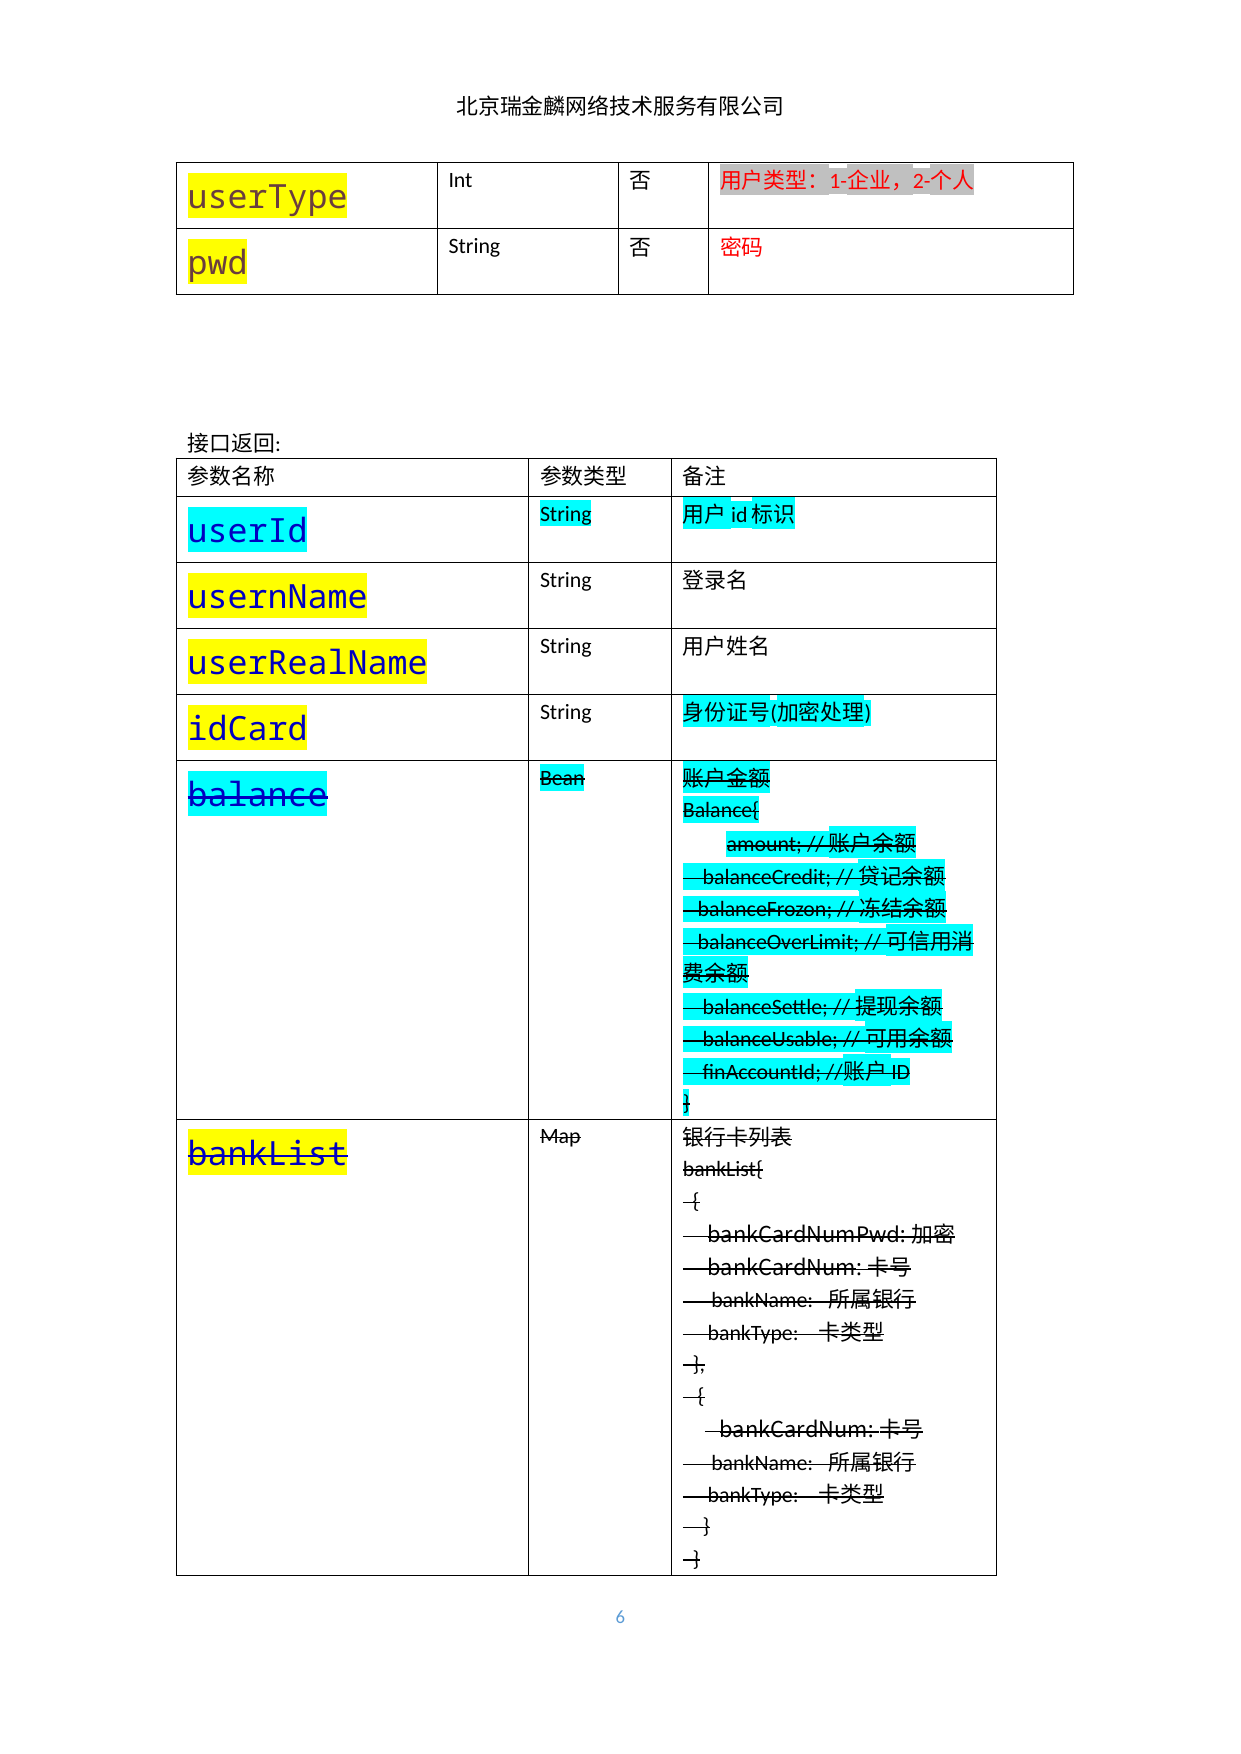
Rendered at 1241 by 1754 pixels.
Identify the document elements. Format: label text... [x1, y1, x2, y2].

table_cell 用户id标识 [672, 497, 996, 562]
table_cell 否 [619, 163, 708, 228]
table_cell 账户金额 Balance{ amount; // 账户余额 balanceCredit; // 贷记余额 balanceFrozon; // 冻结余额 balanceOverLimit; // 可信用消费余额 balanceSettle; // 提现余额 balanceUsable; // 可用余额 finAccountId; //账户ID } [672, 761, 996, 1118]
table_cell 密码 [709, 229, 1073, 294]
text 接口返回: [187, 425, 1053, 458]
table_cell pwd [177, 229, 437, 294]
table_cell userId [177, 497, 528, 562]
table_cell usernName [177, 563, 528, 628]
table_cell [672, 1120, 996, 1574]
table_cell String [529, 629, 671, 694]
table_header 参数类型 [529, 459, 671, 496]
table_cell String [529, 497, 671, 562]
table_cell String [529, 563, 671, 628]
table_header 参数名称 [177, 459, 528, 496]
table_cell balance [177, 761, 528, 1118]
table_cell 登录名 [672, 563, 996, 628]
table_cell 身份证号(加密处理) [672, 695, 996, 760]
table_cell Int [438, 163, 618, 228]
table_header 备注 [672, 459, 996, 496]
table_cell 用户类型：1-企业，2-个人 [709, 163, 1073, 228]
table_cell 用户姓名 [672, 629, 996, 694]
table_cell String [438, 229, 618, 294]
table_cell String [529, 695, 671, 760]
table_cell Map [529, 1120, 671, 1574]
table_cell 否 [619, 229, 708, 294]
table_cell Bean [529, 761, 671, 1118]
table_cell bankList [177, 1120, 528, 1574]
table_cell userRealName [177, 629, 528, 694]
table_cell userType [177, 163, 437, 228]
table_cell idCard [177, 695, 528, 760]
